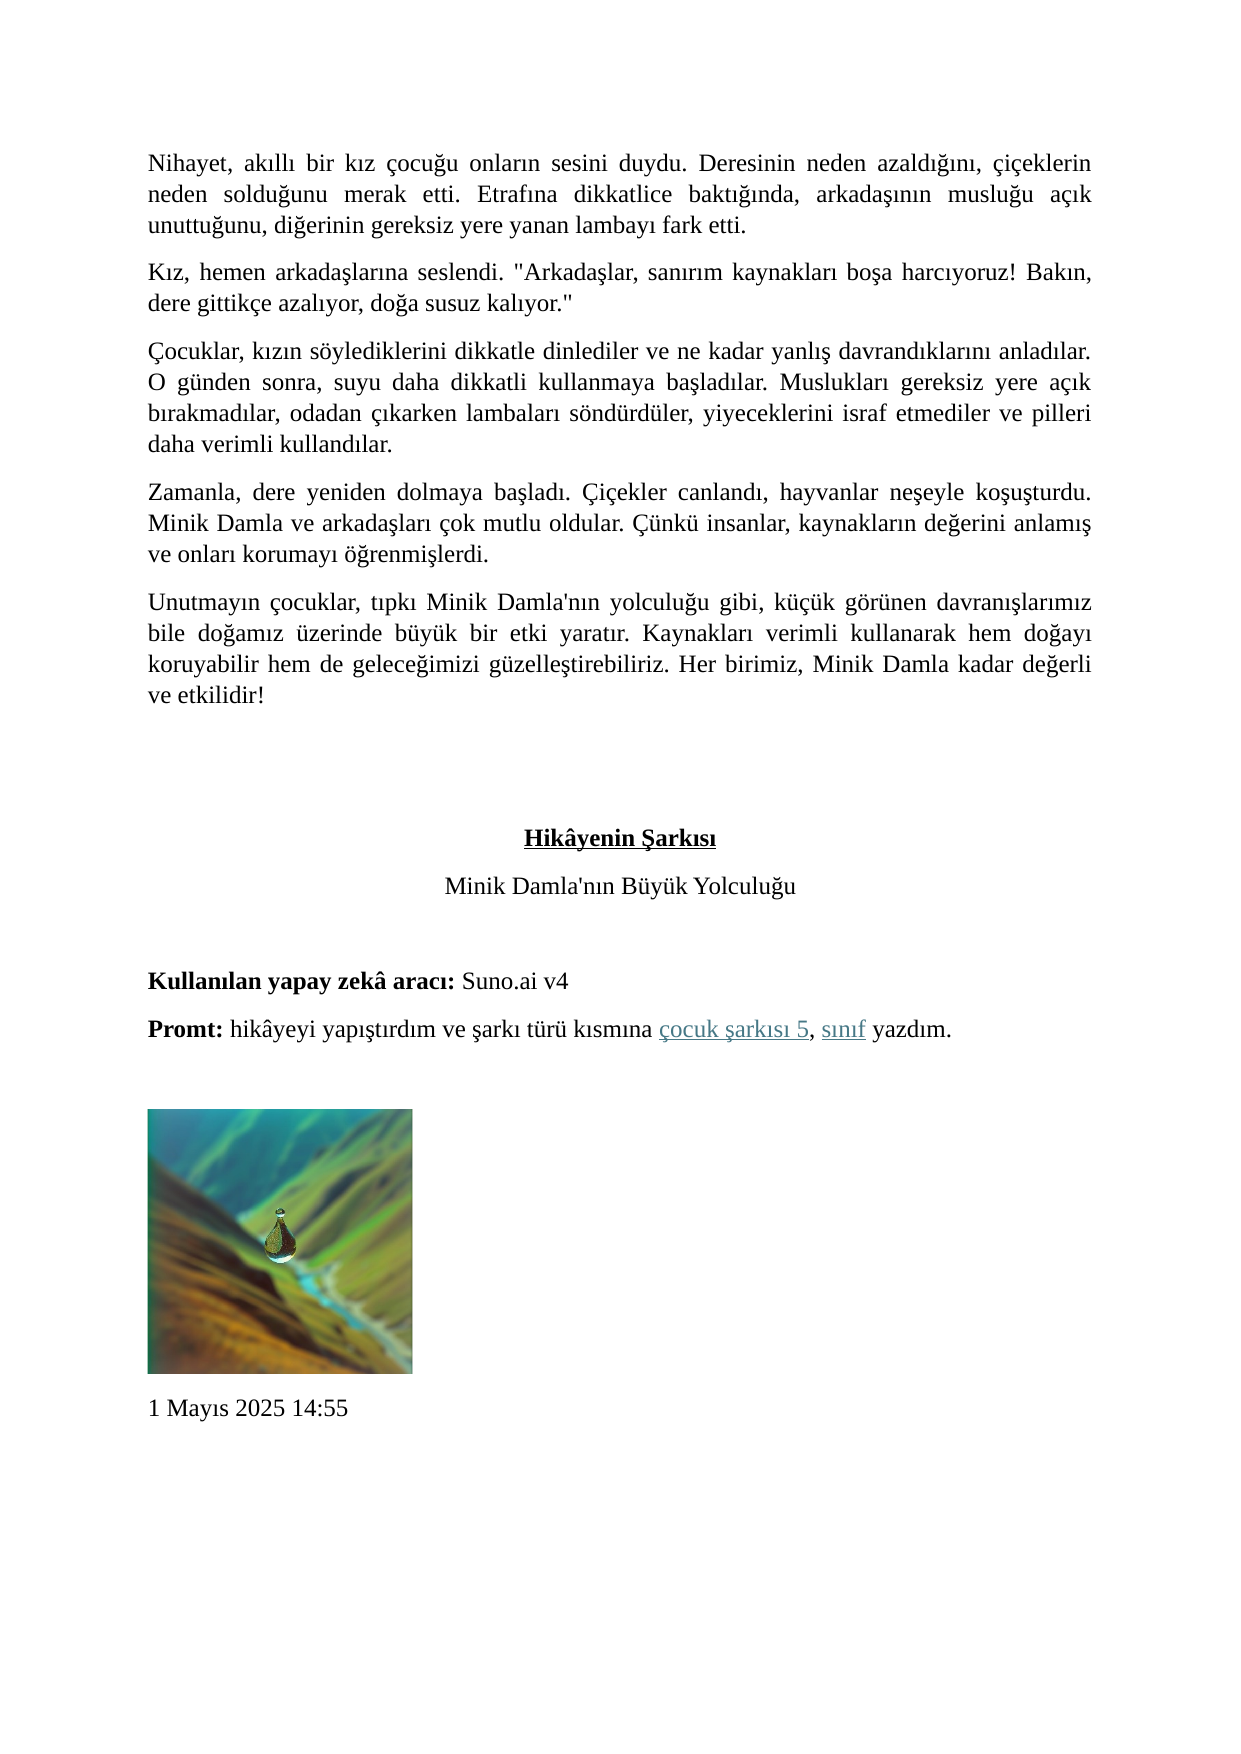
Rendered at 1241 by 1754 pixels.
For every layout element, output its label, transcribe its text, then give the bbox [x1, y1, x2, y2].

picture [147, 1109, 413, 1374]
text Çocuklar, kızın söylediklerini dikkatle dinlediler ve ne kadar yanlış davrandıklarını anladılar. O günden sonra, suyu daha dikkatli kullanmaya başladılar. Muslukları gereksiz yere açık bırakmadılar, odadan çıkarken lambaları söndürdüler, yiyeceklerini israf etmediler ve pilleri daha verimli kullandılar. [148, 336, 1093, 458]
text Hikâyenin Şarkısı [148, 823, 1093, 852]
text Unutmayın çocuklar, tıpkı Minik Damla'nın yolculuğu gibi, küçük görünen davranışlarımız bile doğamız üzerinde büyük bir etki yaratır. Kaynakları verimli kullanarak hem doğayı koruyabilir hem de geleceğimizi güzelleştirebiliriz. Her birimiz, Minik Damla kadar değerli ve etkilidir! [148, 587, 1093, 709]
text Kullanılan yapay zekâ aracı: Suno.ai v4 [148, 966, 1093, 995]
text Zamanla, dere yeniden dolmaya başladı. Çiçekler canlandı, hayvanlar neşeyle koşuşturdu. Minik Damla ve arkadaşları çok mutlu oldular. Çünkü insanlar, kaynakların değerini anlamış ve onları korumayı öğrenmişlerdi. [148, 477, 1093, 568]
text Kız, hemen arkadaşlarına seslendi. "Arkadaşlar, sanırım kaynakları boşa harcıyoruz! Bakın, dere gittikçe azalıyor, doğa susuz kalıyor." [148, 257, 1093, 317]
text Nihayet, akıllı bir kız çocuğu onların sesini duydu. Deresinin neden azaldığını, çiçeklerin neden solduğunu merak etti. Etrafına dikkatlice baktığında, arkadaşının musluğu açık unuttuğunu, diğerinin gereksiz yere yanan lambayı fark etti. [148, 148, 1093, 238]
text Minik Damla'nın Büyük Yolculuğu [148, 871, 1093, 899]
text Promt: hikâyeyi yapıştırdım ve şarkı türü kısmına çocuk şarkısı 5, sınıf yazdım. [148, 1014, 1093, 1043]
text 1 Mayıs 2025 14:55 [148, 1393, 1093, 1422]
